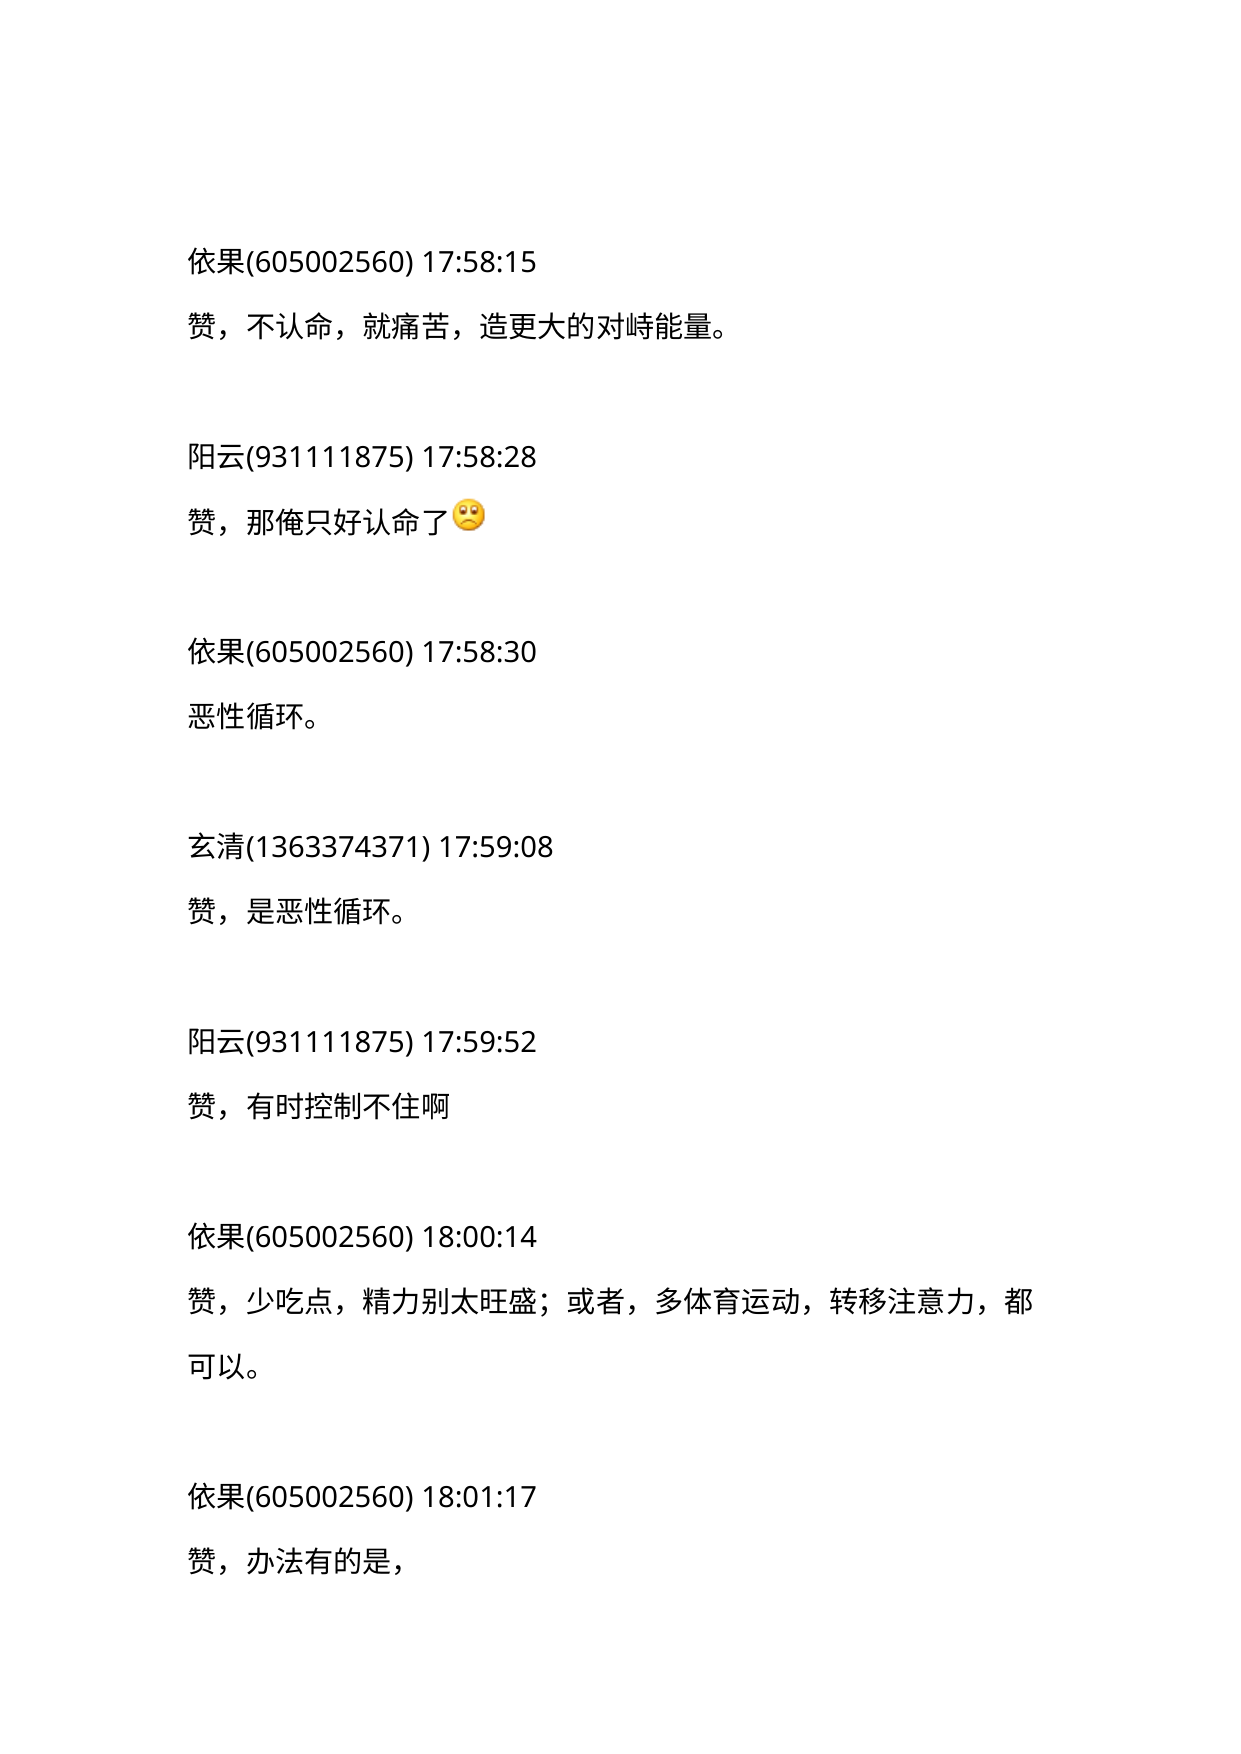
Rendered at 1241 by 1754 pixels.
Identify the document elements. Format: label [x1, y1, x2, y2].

picture [450, 496, 488, 534]
text [187, 162, 1053, 1592]
